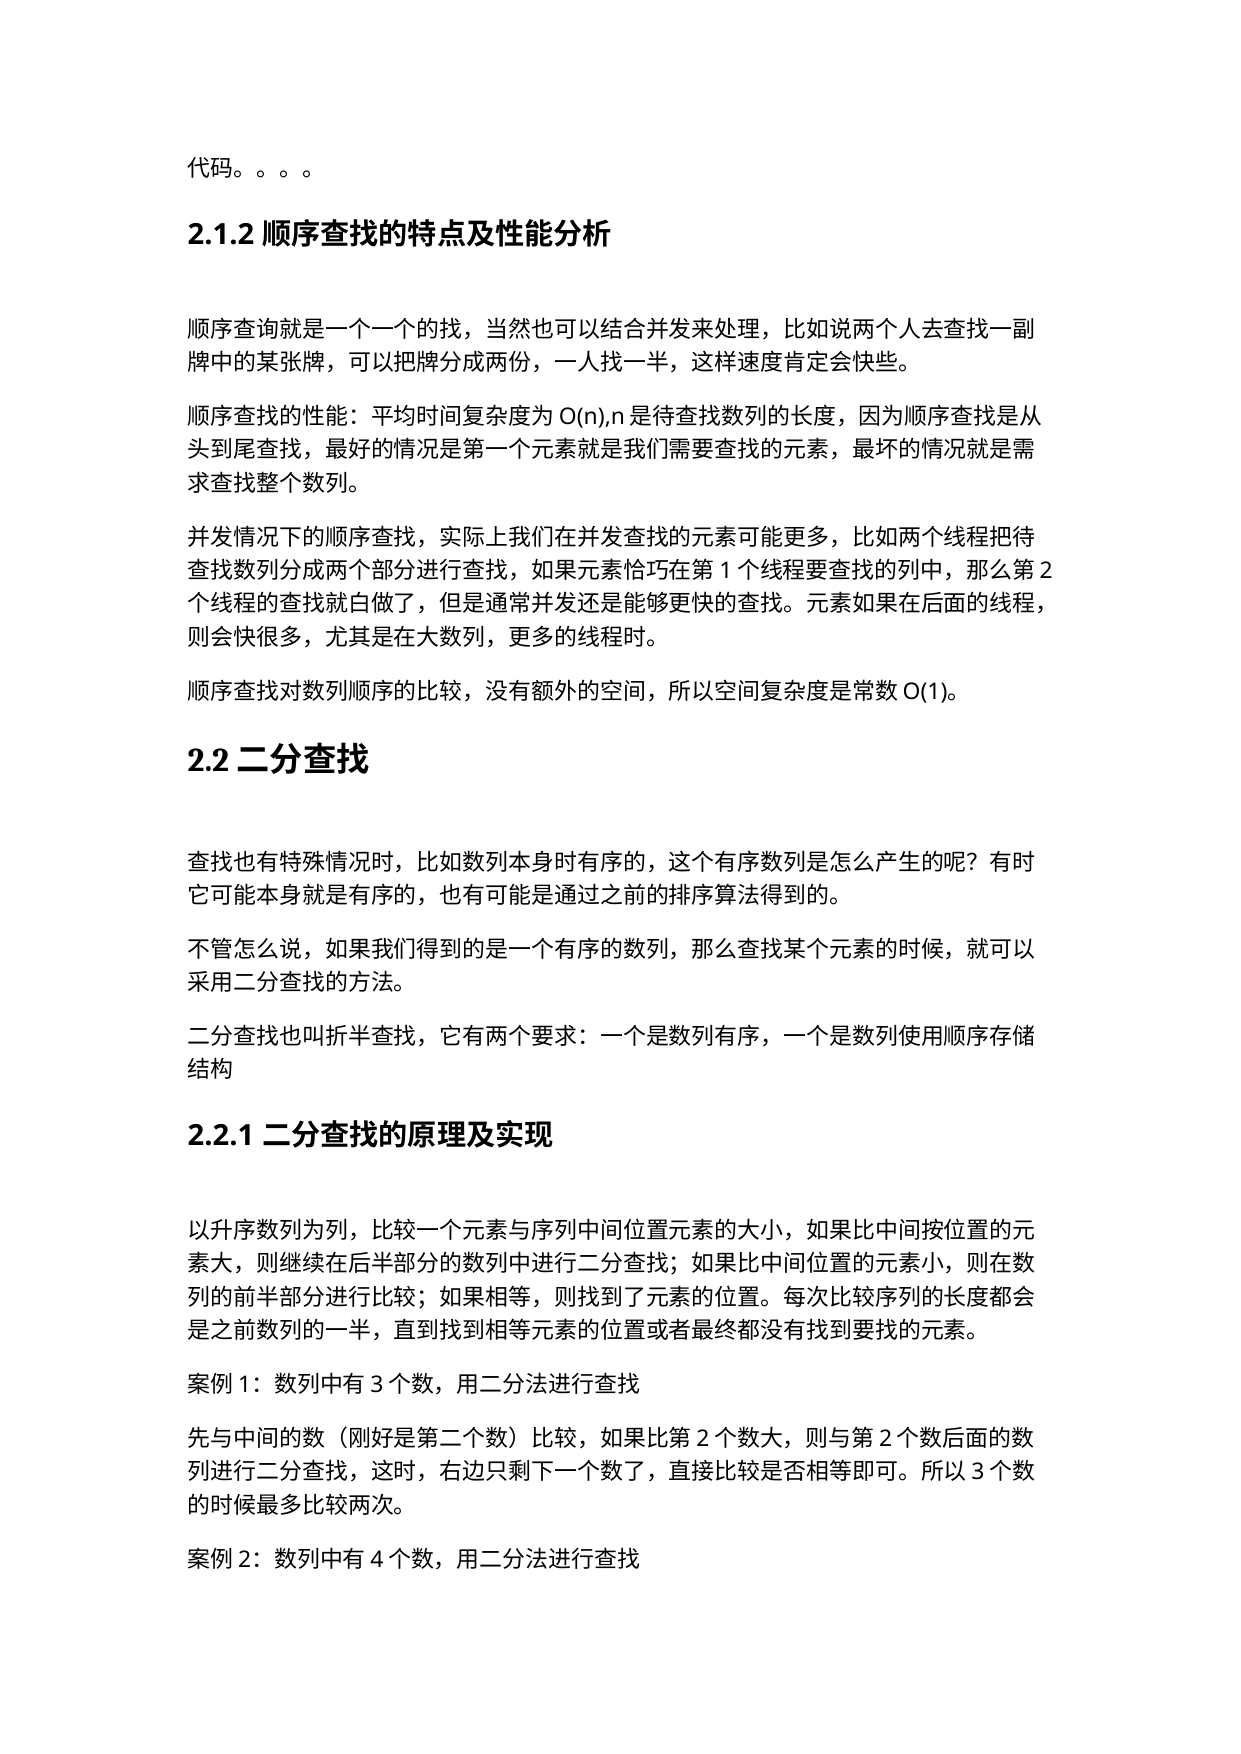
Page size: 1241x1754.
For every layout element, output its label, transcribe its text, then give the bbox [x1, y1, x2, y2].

text 案例2：数列中有4个数，用二分法进行查找 [187, 1541, 1053, 1574]
text 查找也有特殊情况时，比如数列本身时有序的，这个有序数列是怎么产生的呢？有时它可能本身就是有序的，也有可能是通过之前的排序算法得到的。 [187, 843, 1053, 910]
text 不管怎么说，如果我们得到的是一个有序的数列，那么查找某个元素的时候，就可以采用二分查找的方法。 [187, 931, 1053, 997]
text 代码。。。。 [187, 150, 1053, 183]
text 二分查找也叫折半查找，它有两个要求：一个是数列有序，一个是数列使用顺序存储结构 [187, 1018, 1053, 1084]
text 先与中间的数（刚好是第二个数）比较，如果比第2个数大，则与第2个数后面的数列进行二分查找，这时，右边只剩下一个数了，直接比较是否相等即可。所以3个数的时候最多比较两次。 [187, 1420, 1053, 1520]
subtitle 2.2 二分查找 [187, 733, 1053, 781]
text 案例1：数列中有3个数，用二分法进行查找 [187, 1366, 1053, 1399]
subtitle 2.1.2 顺序查找的特点及性能分析 [187, 210, 1053, 253]
text 顺序查找的性能：平均时间复杂度为O(n),n是待查找数列的长度，因为顺序查找是从头到尾查找，最好的情况是第一个元素就是我们需要查找的元素，最坏的情况就是需求查找整个数列。 [187, 398, 1053, 498]
subtitle 2.2.1 二分查找的原理及实现 [187, 1111, 1053, 1154]
text 顺序查询就是一个一个的找，当然也可以结合并发来处理，比如说两个人去查找一副牌中的某张牌，可以把牌分成两份，一人找一半，这样速度肯定会快些。 [187, 311, 1053, 377]
text 以升序数列为列，比较一个元素与序列中间位置元素的大小，如果比中间按位置的元素大，则继续在后半部分的数列中进行二分查找；如果比中间位置的元素小，则在数列的前半部分进行比较；如果相等，则找到了元素的位置。每次比较序列的长度都会是之前数列的一半，直到找到相等元素的位置或者最终都没有找到要找的元素。 [187, 1212, 1053, 1345]
text 顺序查找对数列顺序的比较，没有额外的空间，所以空间复杂度是常数O(1)。 [187, 672, 1053, 706]
text 并发情况下的顺序查找，实际上我们在并发查找的元素可能更多，比如两个线程把待查找数列分成两个部分进行查找，如果元素恰巧在第1个线程要查找的列中，那么第2个线程的查找就白做了，但是通常并发还是能够更快的查找。元素如果在后面的线程，则会快很多，尤其是在大数列，更多的线程时。 [187, 519, 1053, 652]
